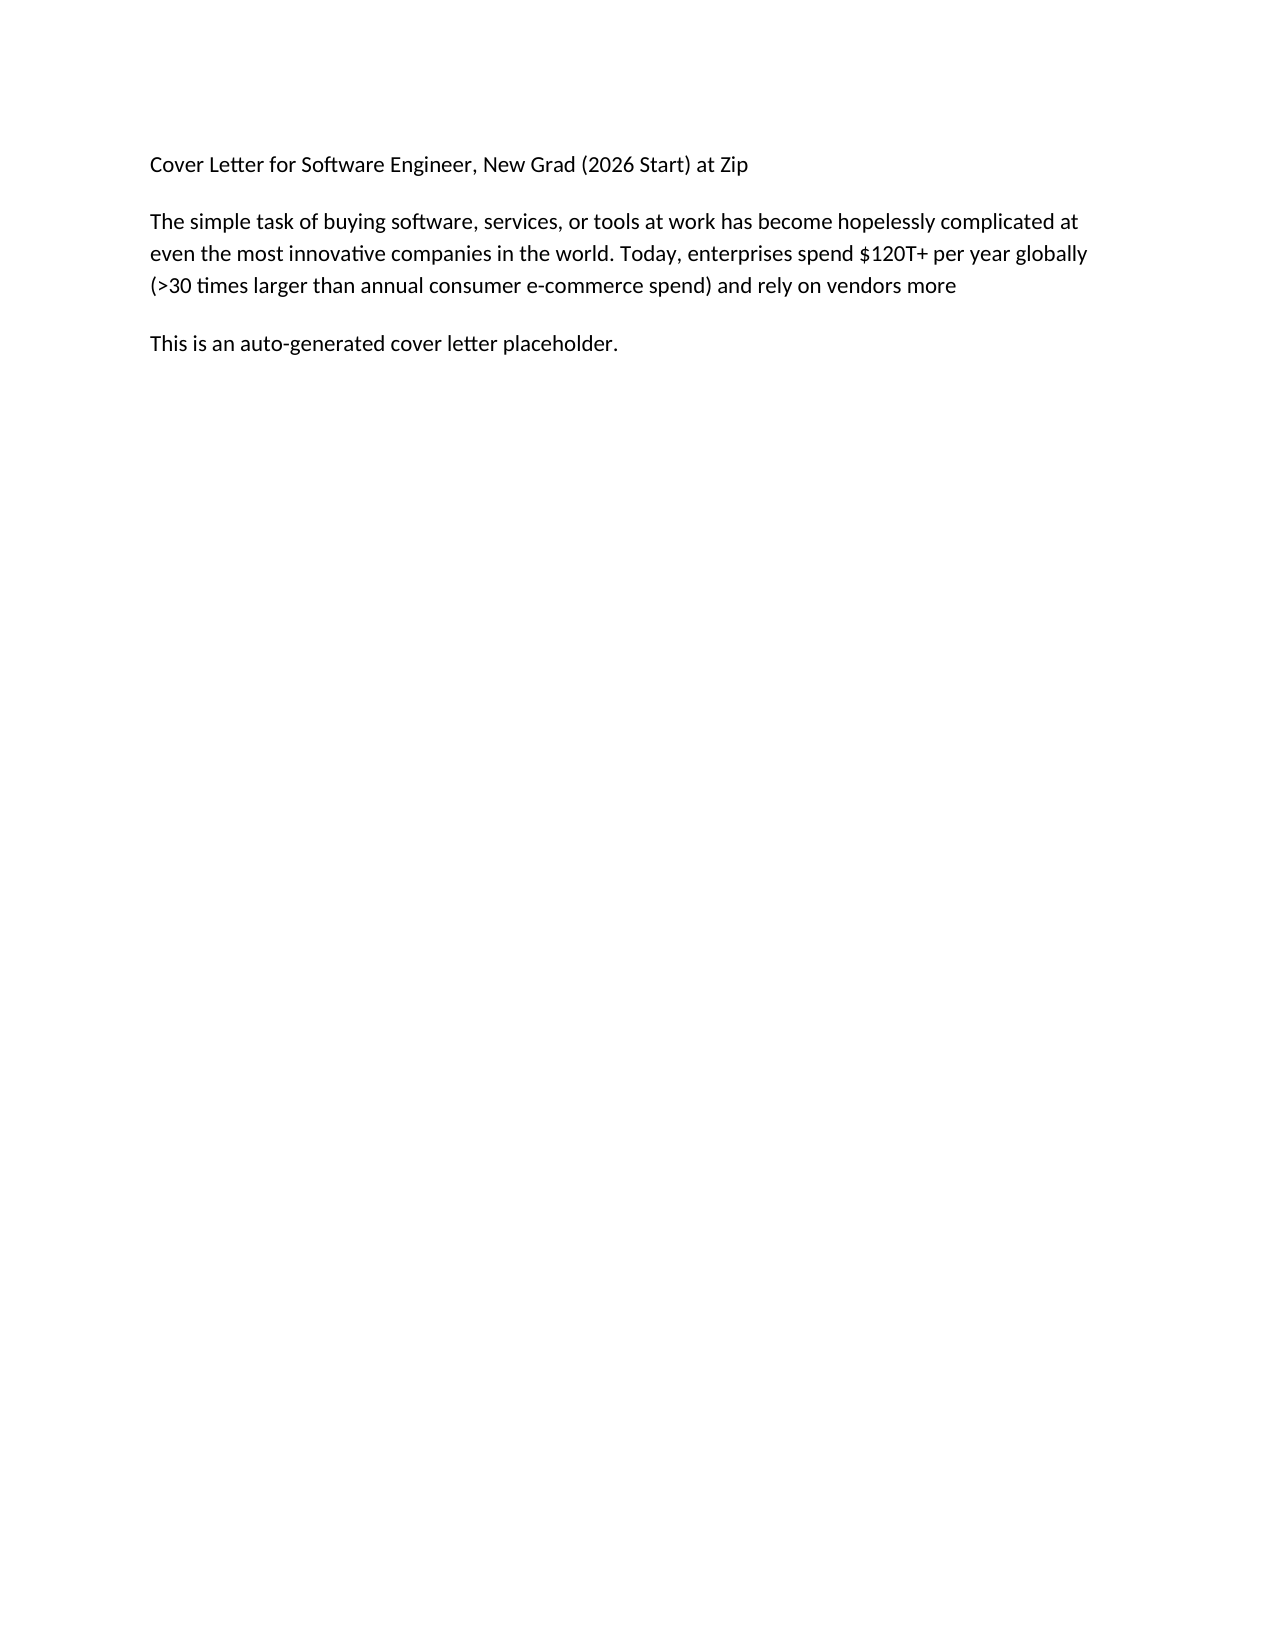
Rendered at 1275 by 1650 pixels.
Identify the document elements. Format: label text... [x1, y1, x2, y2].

text This is an auto-generated cover letter placeholder. [150, 329, 1125, 357]
text The simple task of buying software, services, or tools at work has become hopelessly complicated at even the most innovative companies in the world. Today, enterprises spend $120T+ per year globally (>30 times larger than annual consumer e-commerce spend) and rely on vendors more [150, 207, 1125, 299]
text Cover Letter for Software Engineer, New Grad (2026 Start) at Zip [150, 150, 1125, 178]
